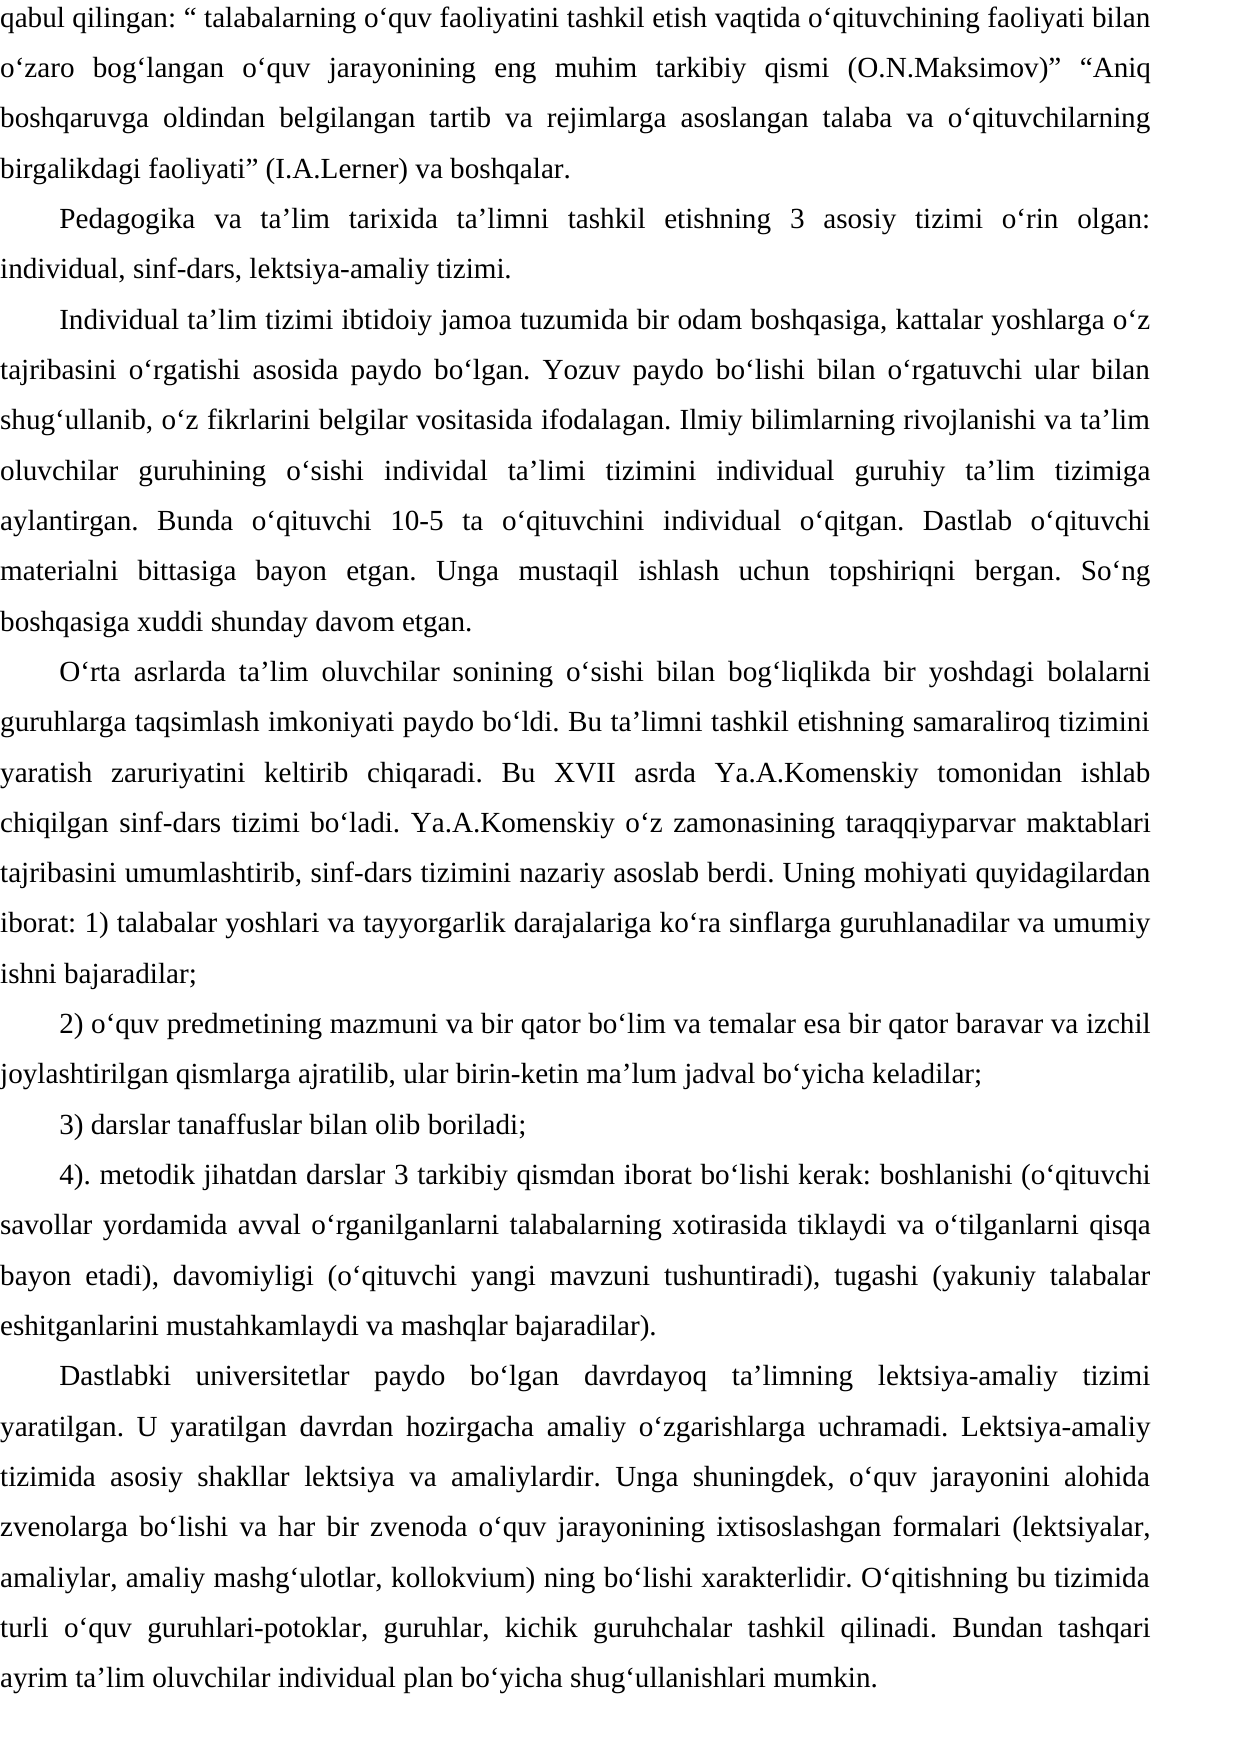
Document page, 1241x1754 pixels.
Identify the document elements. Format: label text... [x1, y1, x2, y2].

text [0, 0, 1152, 184]
text 2) o‘quv predmetining mazmuni va bir qator bo‘lim va temalar esa bir qator baravar va izchil joylashtirilgan qismlarga ajratilib, ular birin-ketin ma’lum jadval bo‘yicha keladilar; [0, 1006, 1152, 1090]
text Pedagogika va ta’lim tarixida ta’limni tashkil etishning 3 asosiy tizimi o‘rin olgan: individual, sinf-dars, lektsiya-amaliy tizimi. [0, 201, 1152, 285]
text Individual ta’lim tizimi ibtidoiy jamoa tuzumida bir odam boshqasiga, kattalar yoshlarga o‘z tajribasini o‘rgatishi asosida paydo bo‘lgan. Yozuv paydo bo‘lishi bilan o‘rgatuvchi ular bilan shug‘ullanib, o‘z fikrlarini belgilar vositasida ifodalagan. Ilmiy bilimlarning rivojlanishi va ta’lim oluvchilar guruhining o‘sishi individal ta’limi tizimini individual guruhiy ta’lim tizimiga aylantirgan. Bunda o‘qituvchi 10-5 ta o‘qituvchini individual o‘qitgan. Dastlab o‘qituvchi materialni bittasiga bayon etgan. Unga mustaqil ishlash uchun topshiriqni bergan. So‘ng boshqasiga xuddi shunday davom etgan. [0, 302, 1152, 637]
text O‘rta asrlarda ta’lim oluvchilar sonining o‘sishi bilan bog‘liqlikda bir yoshdagi bolalarni guruhlarga taqsimlash imkoniyati paydo bo‘ldi. Bu ta’limni tashkil etishning samaraliroq tizimini yaratish zaruriyatini keltirib chiqaradi. Bu XVII asrda Ya.A.Komenskiy tomonidan ishlab chiqilgan sinf-dars tizimi bo‘ladi. Ya.A.Komenskiy o‘z zamonasining taraqqiyparvar maktablari tajribasini umumlashtirib, sinf-dars tizimini nazariy asoslab berdi. Uning mohiyati quyidagilardan iborat: 1) talabalar yoshlari va tayyorgarlik darajalariga ko‘ra sinflarga guruhlanadilar va umumiy ishni bajaradilar; [0, 654, 1152, 989]
text Dastlabki universitetlar paydo bo‘lgan davrdayoq ta’limning lektsiya-amaliy tizimi yaratilgan. U yaratilgan davrdan hozirgacha amaliy o‘zgarishlarga uchramadi. Lektsiya-amaliy tizimida asosiy shakllar lektsiya va amaliylardir. Unga shuningdek, o‘quv jarayonini alohida zvenolarga bo‘lishi va har bir zvenoda o‘quv jarayonining ixtisoslashgan formalari (lektsiyalar, amaliylar, amaliy mashg‘ulotlar, kollokvium) ning bo‘lishi xarakterlidir. O‘qitishning bu tizimida turli o‘quv guruhlari-potoklar, guruhlar, kichik guruhchalar tashkil qilinadi. Bundan tashqari ayrim ta’lim oluvchilar individual plan bo‘yicha shug‘ullanishlari mumkin. [0, 1358, 1152, 1694]
text 3) darslar tanaffuslar bilan olib boriladi; [0, 1107, 1152, 1140]
text 4). metodik jihatdan darslar 3 tarkibiy qismdan iborat bo‘lishi kerak: boshlanishi (o‘qituvchi savollar yordamida avval o‘rganilganlarni talabalarning xotirasida tiklaydi va o‘tilganlarni qisqa bayon etadi), davomiyligi (o‘qituvchi yangi mavzuni tushuntiradi), tugashi (yakuniy talabalar eshitganlarini mustahkamlaydi va mashqlar bajaradilar). [0, 1157, 1152, 1342]
